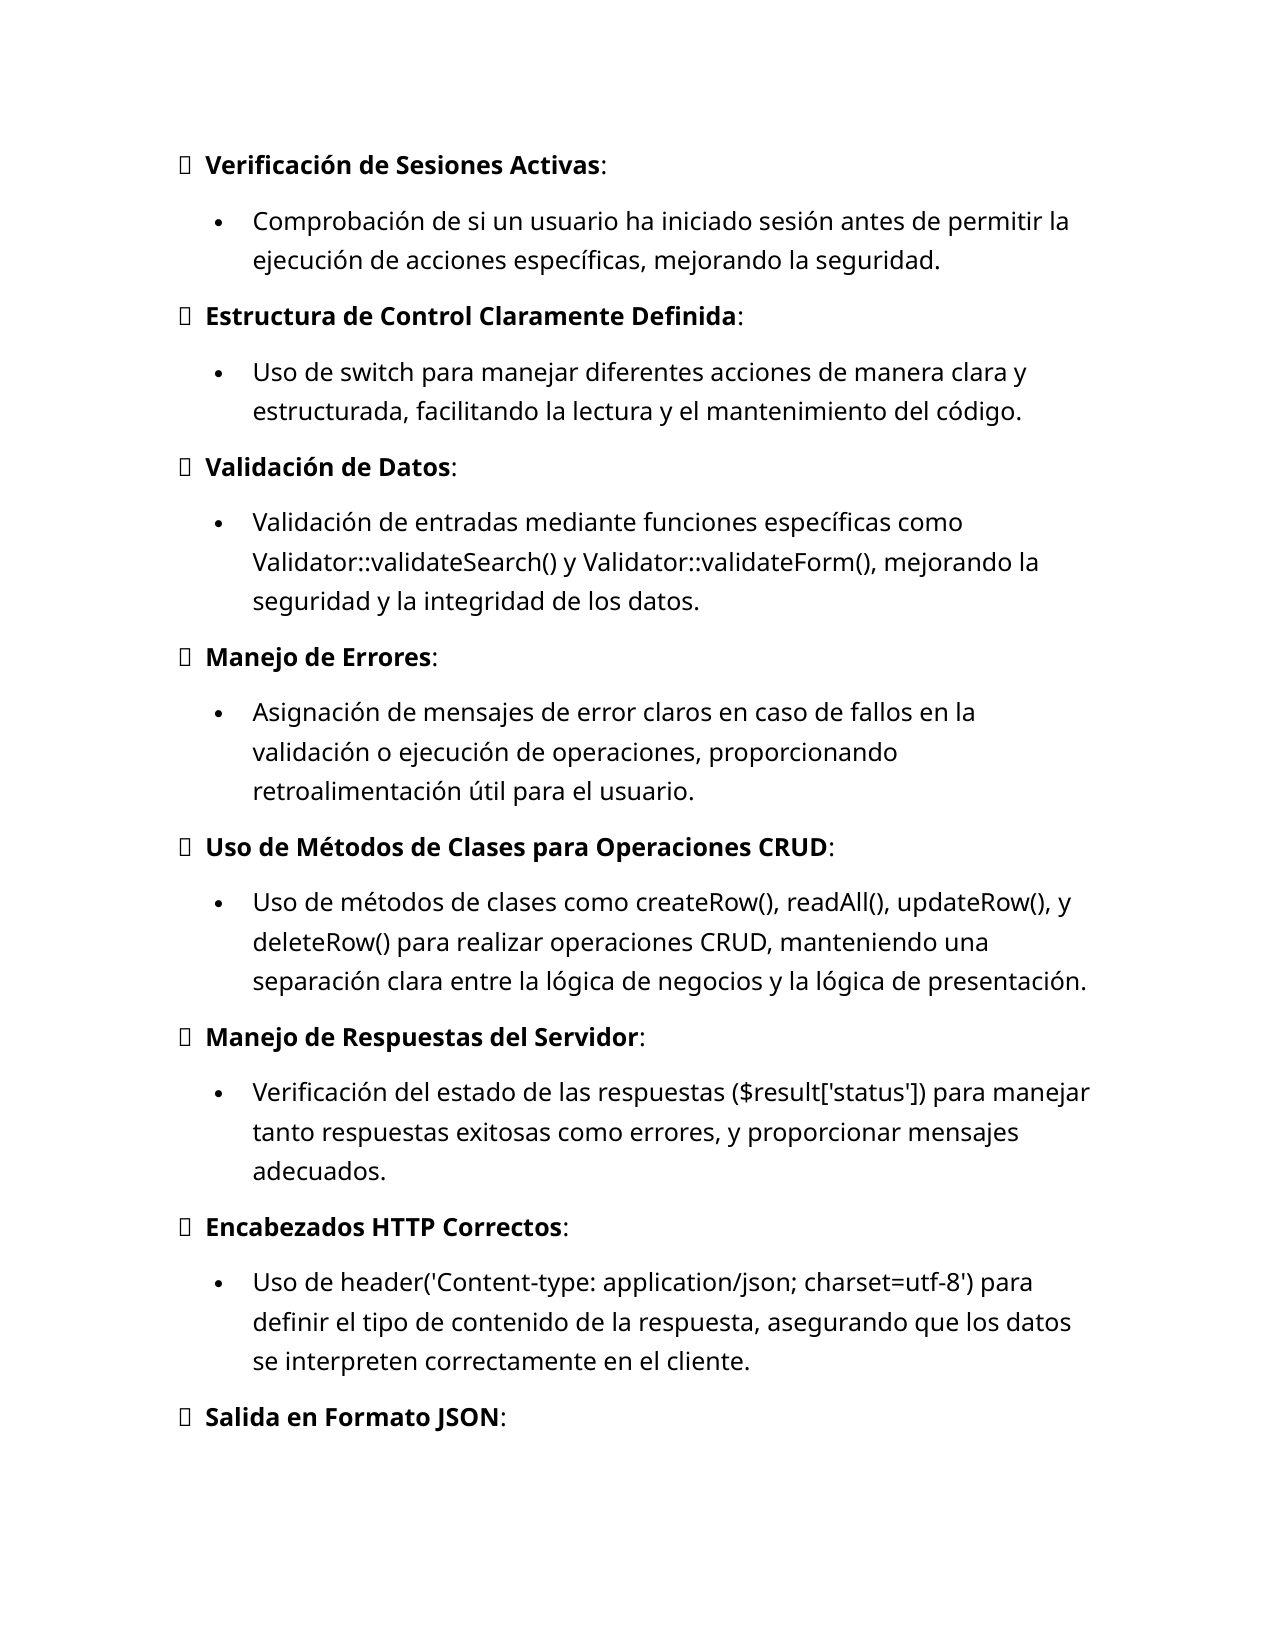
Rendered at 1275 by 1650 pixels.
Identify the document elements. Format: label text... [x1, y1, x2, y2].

text  Manejo de Errores: [177, 639, 1098, 673]
text  Salida en Formato JSON: [177, 1399, 1098, 1433]
list Validación de entradas mediante funciones específicas como Validator::validateSearch() y Validator::validateForm(), mejorando la seguridad y la integridad de los datos. [215, 505, 1098, 617]
text  Manejo de Respuestas del Servidor: [177, 1019, 1098, 1053]
list Uso de switch para manejar diferentes acciones de manera clara y estructurada, facilitando la lectura y el mantenimiento del código. [215, 354, 1098, 427]
text  Estructura de Control Claramente Definida: [177, 298, 1098, 332]
text  Uso de Métodos de Clases para Operaciones CRUD: [177, 829, 1098, 863]
text  Verificación de Sesiones Activas: [177, 148, 1098, 182]
text  Encabezados HTTP Correctos: [177, 1209, 1098, 1243]
list Uso de header('Content-type: application/json; charset=utf-8') para definir el tipo de contenido de la respuesta, asegurando que los datos se interpreten correctamente en el cliente. [215, 1265, 1098, 1377]
list Verificación del estado de las respuestas ($result['status']) para manejar tanto respuestas exitosas como errores, y proporcionar mensajes adecuados. [215, 1075, 1098, 1187]
list Uso de métodos de clases como createRow(), readAll(), updateRow(), y deleteRow() para realizar operaciones CRUD, manteniendo una separación clara entre la lógica de negocios y la lógica de presentación. [215, 885, 1098, 997]
list Comprobación de si un usuario ha iniciado sesión antes de permitir la ejecución de acciones específicas, mejorando la seguridad. [215, 203, 1098, 277]
text  Validación de Datos: [177, 449, 1098, 483]
list Asignación de mensajes de error claros en caso de fallos en la validación o ejecución de operaciones, proporcionando retroalimentación útil para el usuario. [215, 695, 1098, 807]
